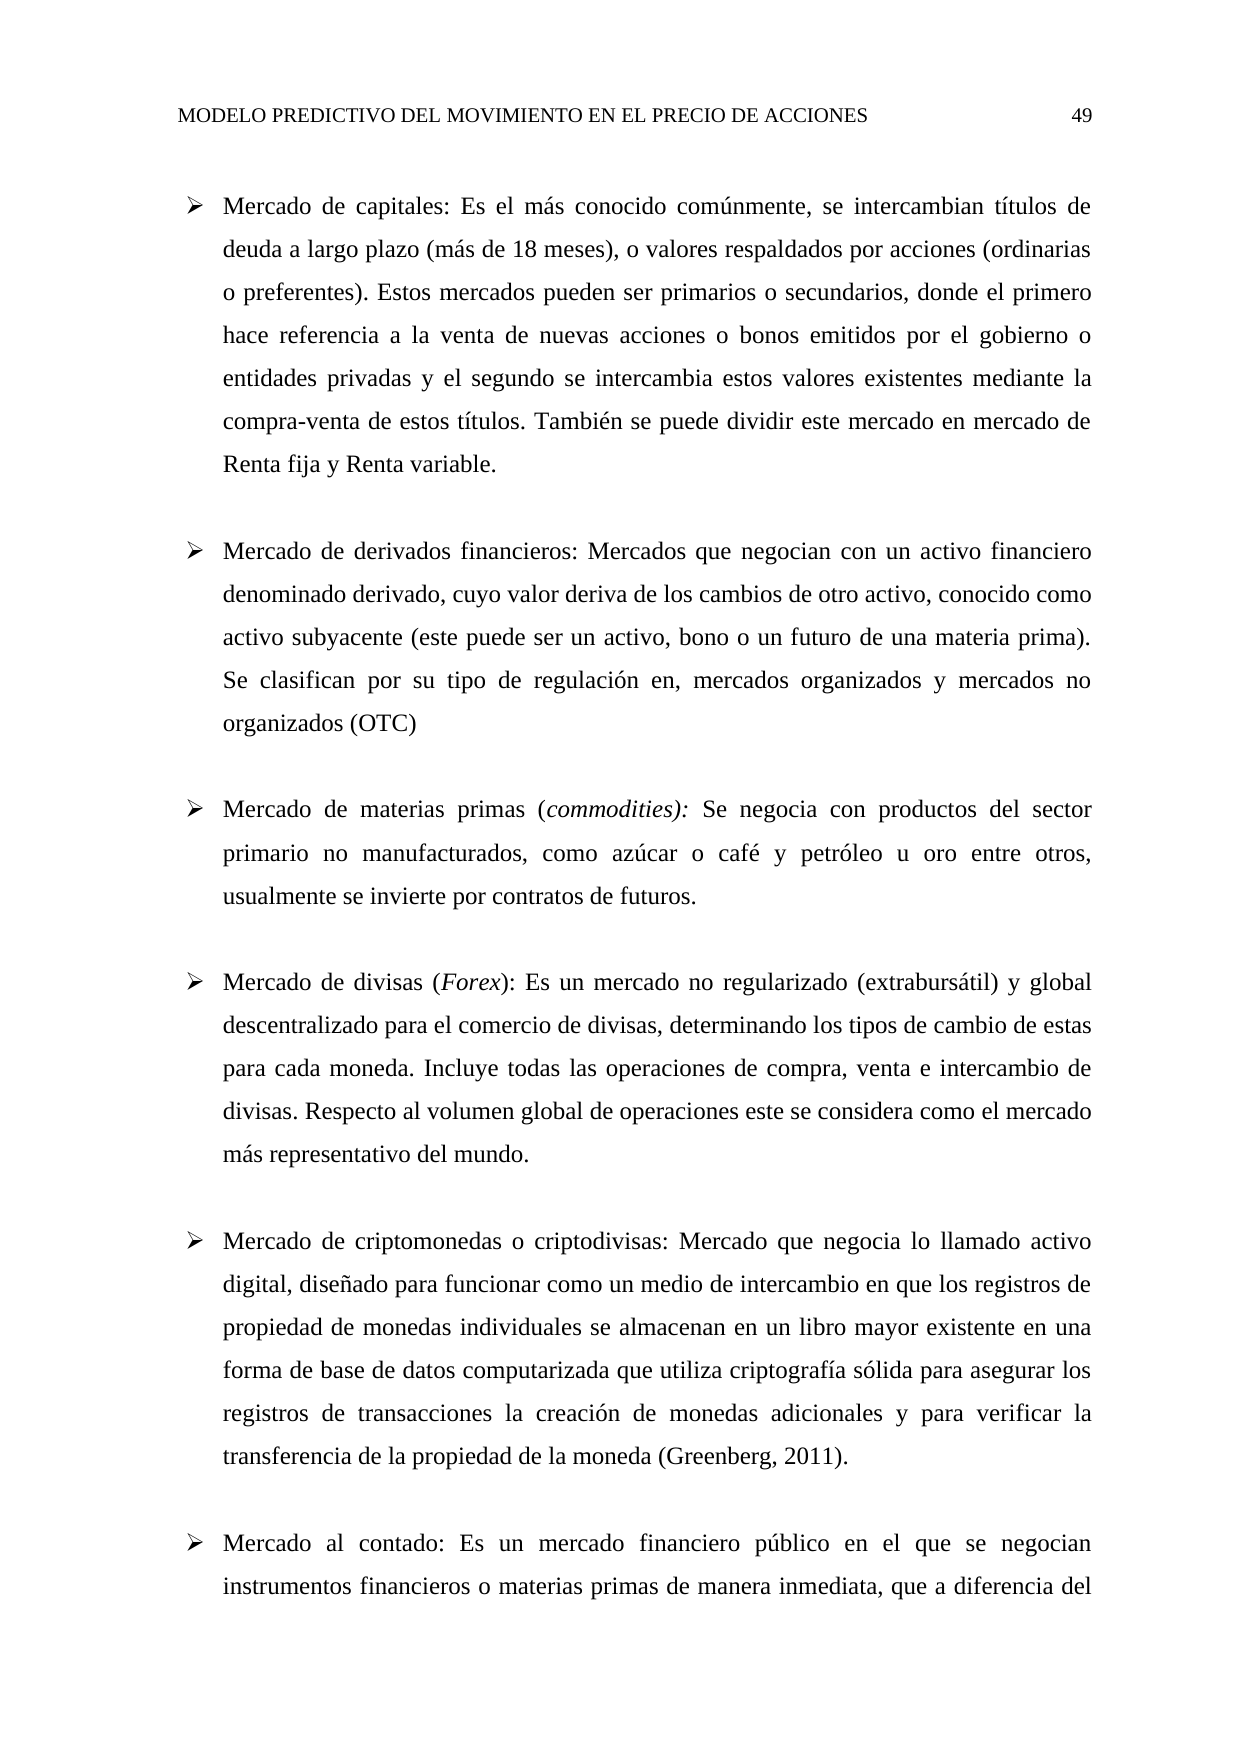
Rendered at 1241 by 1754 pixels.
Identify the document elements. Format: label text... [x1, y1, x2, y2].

list Mercado de divisas (Forex): Es un mercado no regularizado (extrabursátil) y global descentralizado para el comercio de divisas, determinando los tipos de cambio de estas para cada moneda. Incluye todas las operaciones de compra, venta e intercambio de divisas. Respecto al volumen global de operaciones este se considera como el mercado más representativo del mundo. [185, 967, 1092, 1168]
list Mercado de capitales: Es el más conocido comúnmente, se intercambian títulos de deuda a largo plazo (más de 18 meses), o valores respaldados por acciones (ordinarias o preferentes). Estos mercados pueden ser primarios o secundarios, donde el primero hace referencia a la venta de nuevas acciones o bonos emitidos por el gobierno o entidades privadas y el segundo se intercambia estos valores existentes mediante la compra-venta de estos títulos. También se puede dividir este mercado en mercado de Renta fija y Renta variable. [185, 191, 1092, 478]
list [185, 1528, 1092, 1599]
list Mercado de criptomonedas o criptodivisas: Mercado que negocia lo llamado activo digital, diseñado para funcionar como un medio de intercambio en que los registros de propiedad de monedas individuales se almacenan en un libro mayor existente en una forma de base de datos computarizada que utiliza criptografía sólida para asegurar los registros de transacciones la creación de monedas adicionales y para verificar la transferencia de la propiedad de la moneda (Greenberg, 2011). [185, 1226, 1092, 1470]
list Mercado de materias primas (commodities): Se negocia con productos del sector primario no manufacturados, como azúcar o café y petróleo u oro entre otros, usualmente se invierte por contratos de futuros. [185, 794, 1092, 909]
list Mercado de derivados financieros: Mercados que negocian con un activo financiero denominado derivado, cuyo valor deriva de los cambios de otro activo, conocido como activo subyacente (este puede ser un activo, bono o un futuro de una materia prima). Se clasifican por su tipo de regulación en, mercados organizados y mercados no organizados (OTC) [185, 536, 1092, 737]
